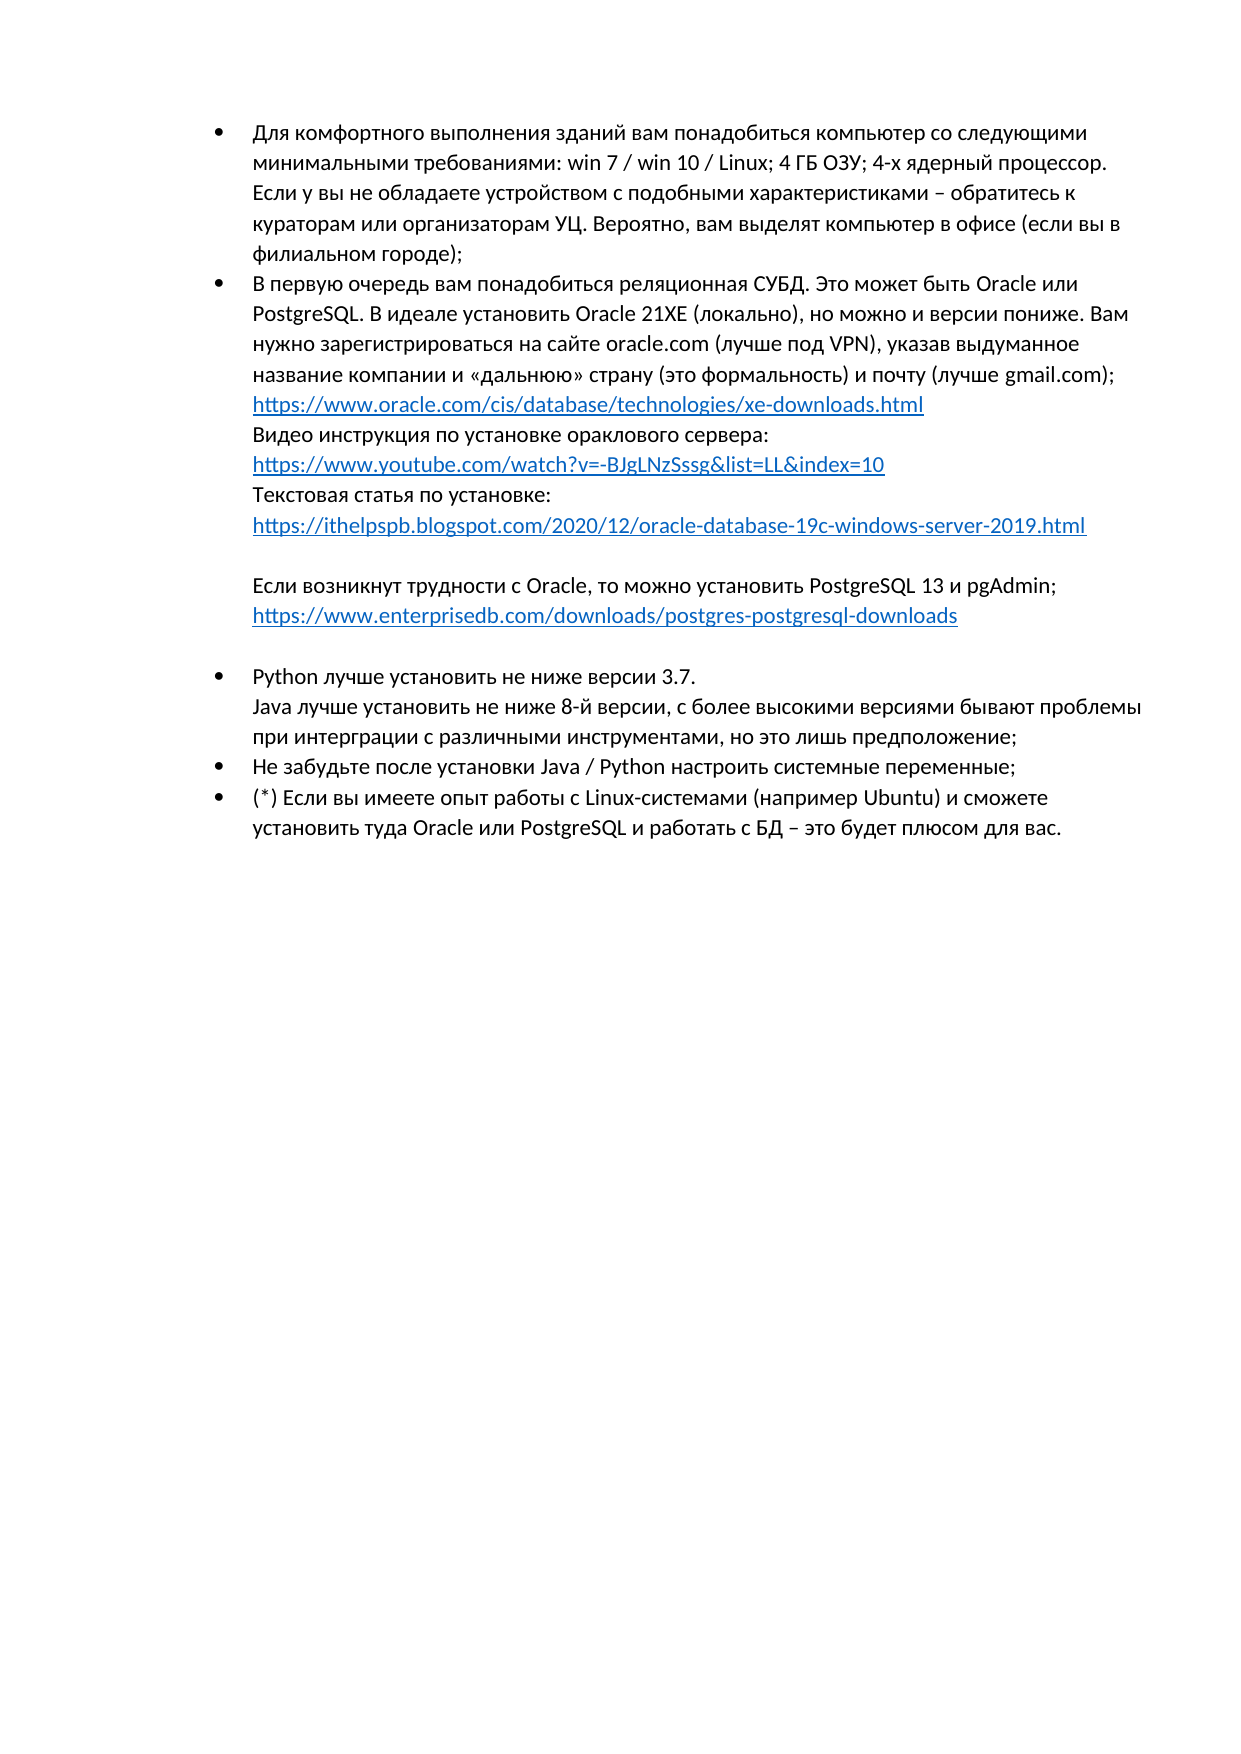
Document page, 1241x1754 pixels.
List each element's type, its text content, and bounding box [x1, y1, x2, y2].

list (*) Если вы имеете опыт работы с Linux-системами (например Ubuntu) и сможете установить туда Oracle или PostgreSQL и работать с БД – это будет плюсом для вас. [215, 783, 1152, 871]
list Не забудьте после установки Java / Python настроить системные переменные; [215, 752, 1152, 781]
list Для комфортного выполнения зданий вам понадобиться компьютер со следующими минимальными требованиями: win 7 / win 10 / Linux; 4 ГБ ОЗУ; 4-х ядерный процессор. Если у вы не обладаете устройством с подобными характеристиками – обратитесь к кураторам или организаторам УЦ. Вероятно, вам выделят компьютер в офисе (если вы в филиальном городе); [215, 118, 1152, 267]
list В первую очередь вам понадобиться реляционная СУБД. Это может быть Oracle или PostgreSQL. В идеале установить Oracle 21XE (локально), но можно и версии пониже. Вам нужно зарегистрироваться на сайте oracle.com (лучше под VPN), указав выдуманное название компании и «дальнюю» страну (это формальность) и почту (лучше gmail.com); https://www.oracle.com/cis/database/technologies/xe-downloads.html Видео инструкция по установке ораклового сервера: https://www.youtube.com/watch?v=-BJgLNzSssg&list=LL&index=10 Текстовая статья по установке: https://ithelpspb.blogspot.com/2020/12/oracle-database-19c-windows-server-2019.html Если возникнут трудности с Oracle, то можно установить PostgreSQL 13 и pgAdmin; https://www.enterprisedb.com/downloads/postgres-postgresql-downloads [215, 269, 1152, 660]
list Python лучше установить не ниже версии 3.7. Java лучше установить не ниже 8-й версии, с более высокими версиями бывают проблемы при интерграции с различными инструментами, но это лишь предположение; [215, 662, 1152, 750]
